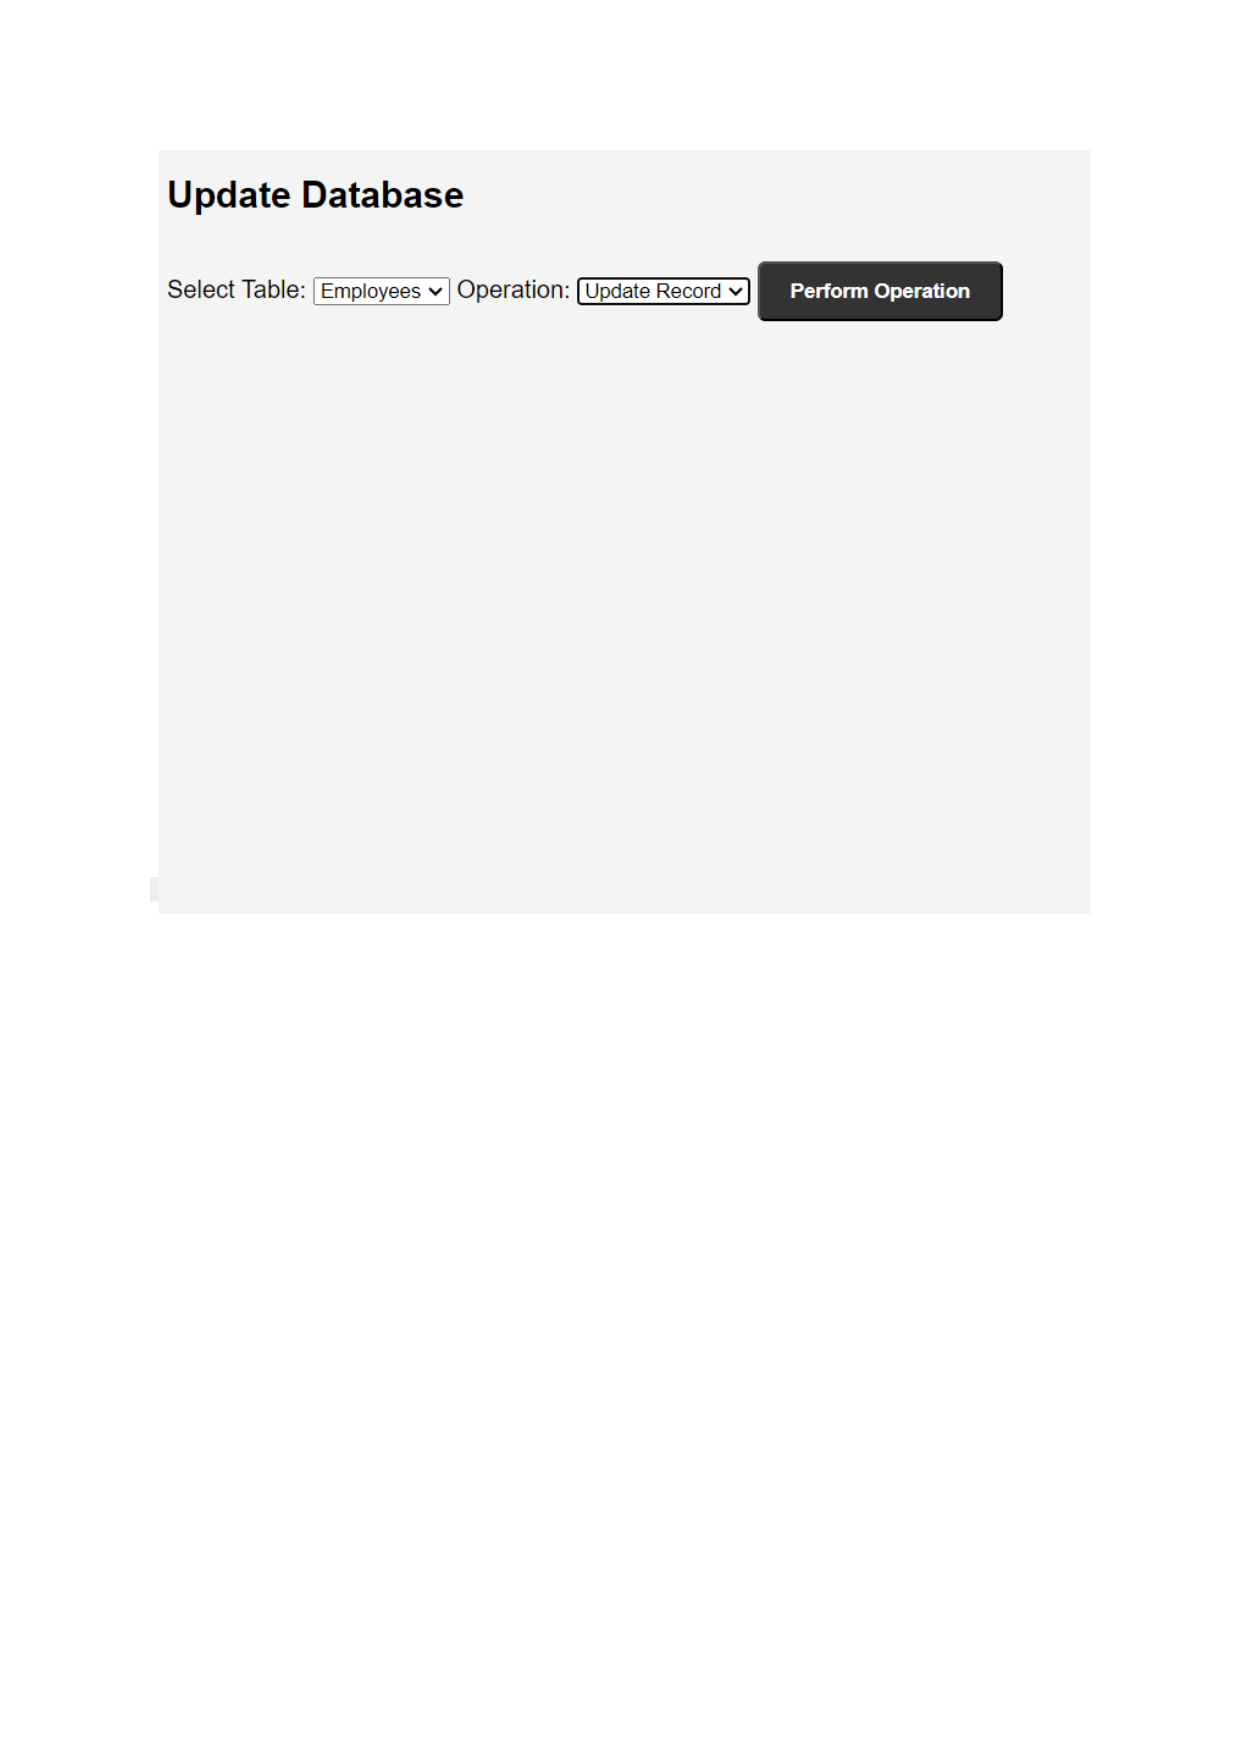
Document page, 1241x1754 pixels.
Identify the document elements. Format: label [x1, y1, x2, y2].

picture [150, 150, 1091, 914]
